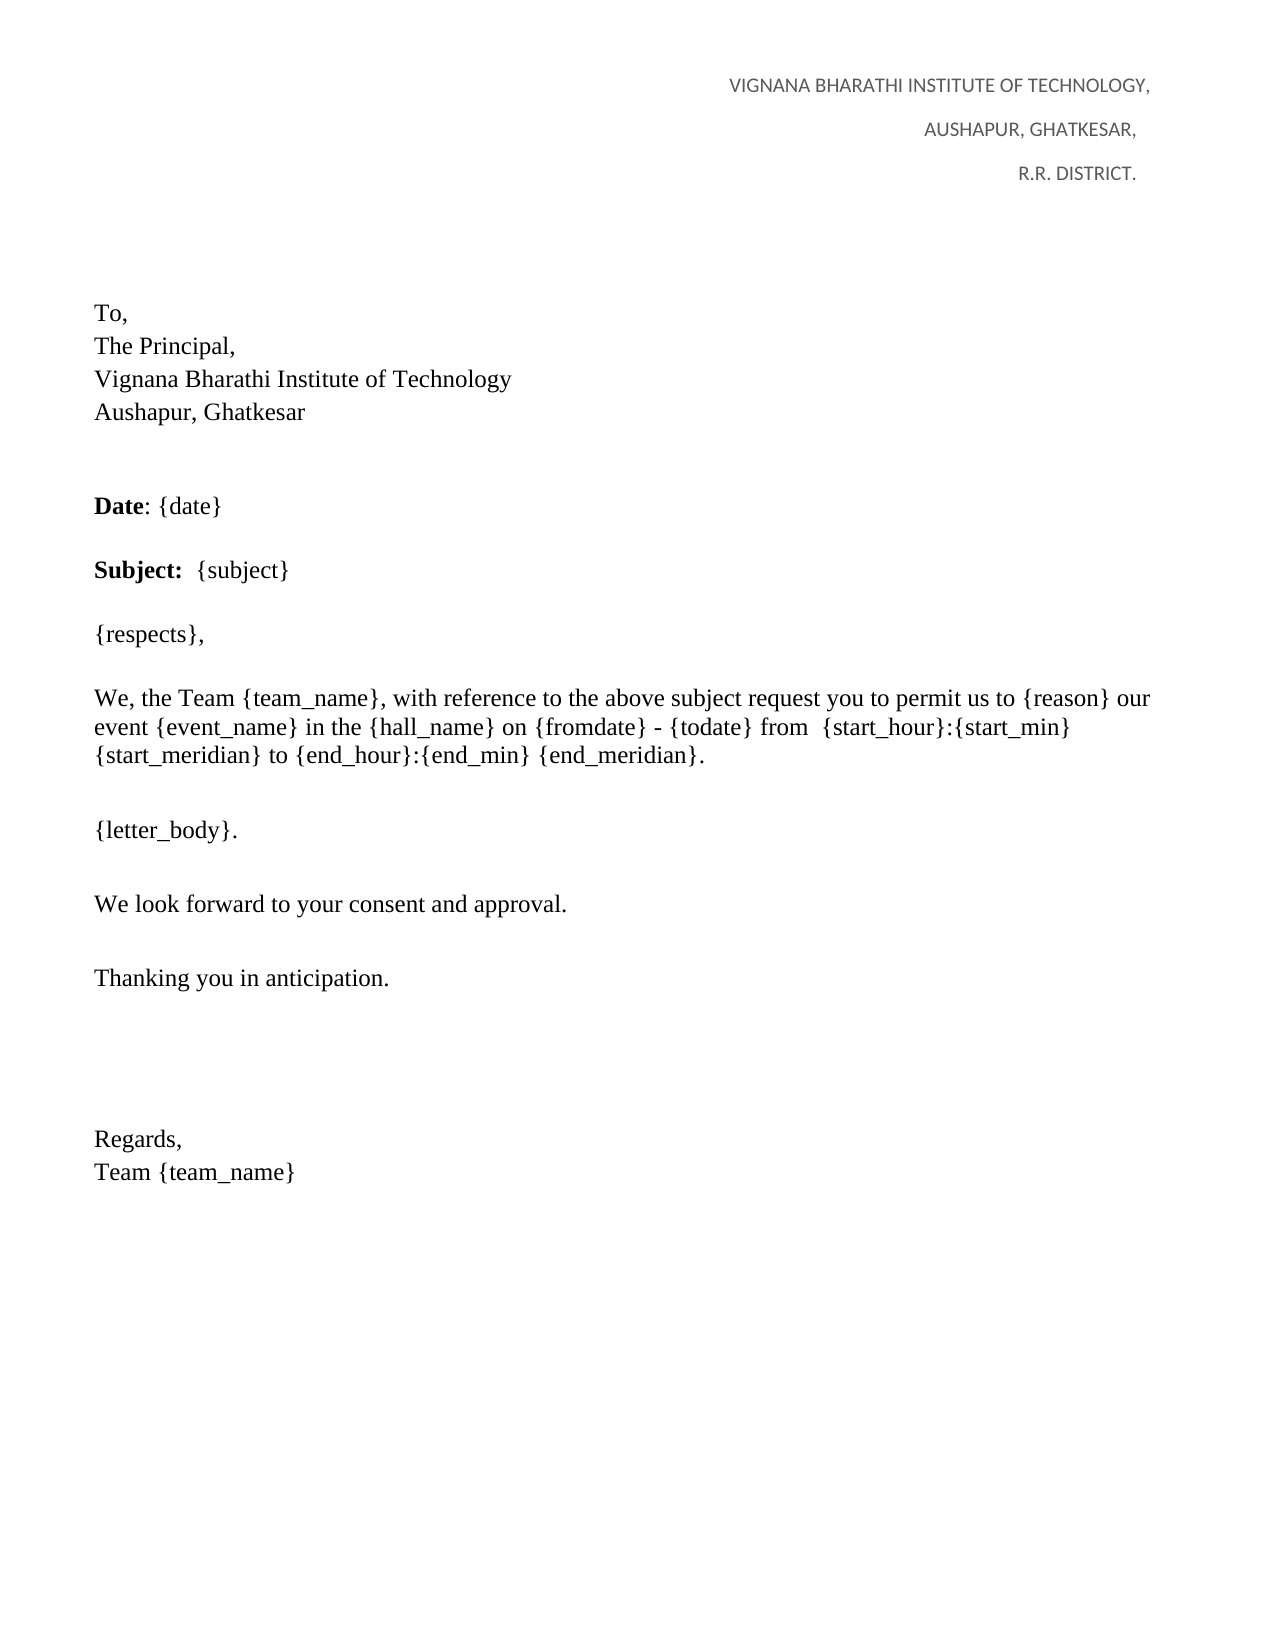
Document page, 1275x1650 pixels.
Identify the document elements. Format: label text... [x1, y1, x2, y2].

text Subject: {subject} [94, 555, 1153, 584]
text We look forward to your consent and approval. [94, 889, 1153, 918]
text We, the Team {team_name}, with reference to the above subject request you to permit us to {reason} our event {event_name} in the {hall_name} on {fromdate} - {todate} from {start_hour}:{start_min} {start_meridian} to {end_hour}:{end_min} {end_meridian}. [94, 683, 1153, 769]
text Regards, [94, 1124, 1153, 1153]
text R.R. DISTRICT. [150, 160, 1153, 186]
text Team {team_name} [94, 1157, 1153, 1186]
text {letter_body}. [94, 815, 1153, 843]
text Aushapur, Ghatkesar [94, 397, 1153, 425]
text Date: {date} [94, 491, 1153, 520]
text AUSHAPUR, GHATKESAR, [225, 116, 1153, 142]
text {respects}, [94, 619, 1153, 648]
text The Principal, [94, 331, 1153, 359]
text VIGNANA BHARATHI INSTITUTE OF TECHNOLOGY, [94, 72, 1153, 98]
text Vignana Bharathi Institute of Technology [94, 364, 1153, 392]
text Thanking you in anticipation. [94, 963, 1153, 992]
text To, [94, 298, 1153, 327]
